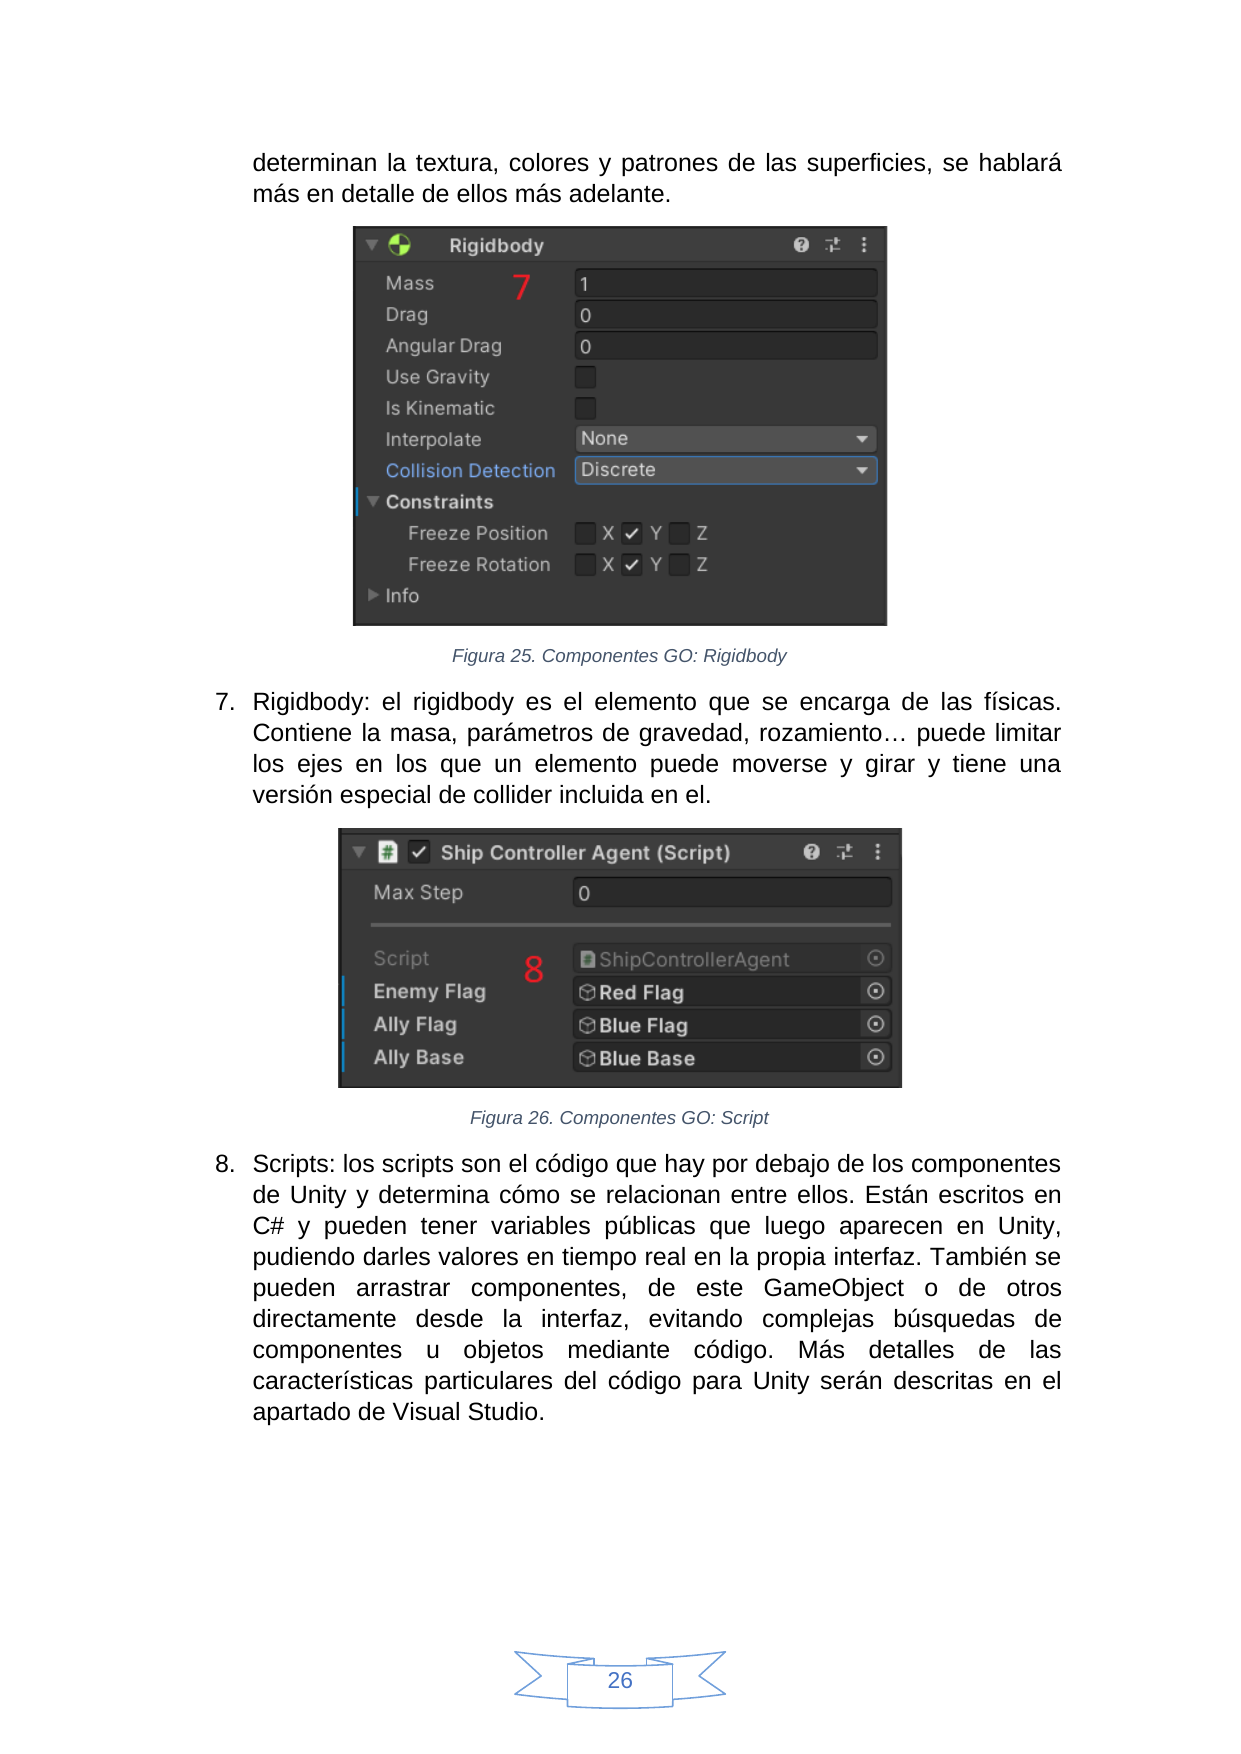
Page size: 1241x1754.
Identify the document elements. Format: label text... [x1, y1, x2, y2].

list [215, 148, 1063, 207]
list Scripts: los scripts son el código que hay por debajo de los componentes de Unity y determina cómo se relacionan entre ellos. Están escritos en C# y pueden tener variables públicas que luego aparecen en Unity, pudiendo darles valores en tiempo real en la propia interfaz. También se pueden arrastrar componentes, de este GameObject o de otros directamente desde la interfaz, evitando complejas búsquedas de componentes u objetos mediante código. Más detalles de las características particulares del código para Unity serán descritas en el apartado de Visual Studio. [215, 1149, 1063, 1426]
picture [338, 828, 903, 1088]
picture [352, 226, 888, 626]
list Rigidbody: el rigidbody es el elemento que se encarga de las físicas. Contiene la masa, parámetros de gravedad, rozamiento… puede limitar los ejes en los que un elemento puede moverse y girar y tiene una versión especial de collider incluida en el. [215, 687, 1063, 809]
